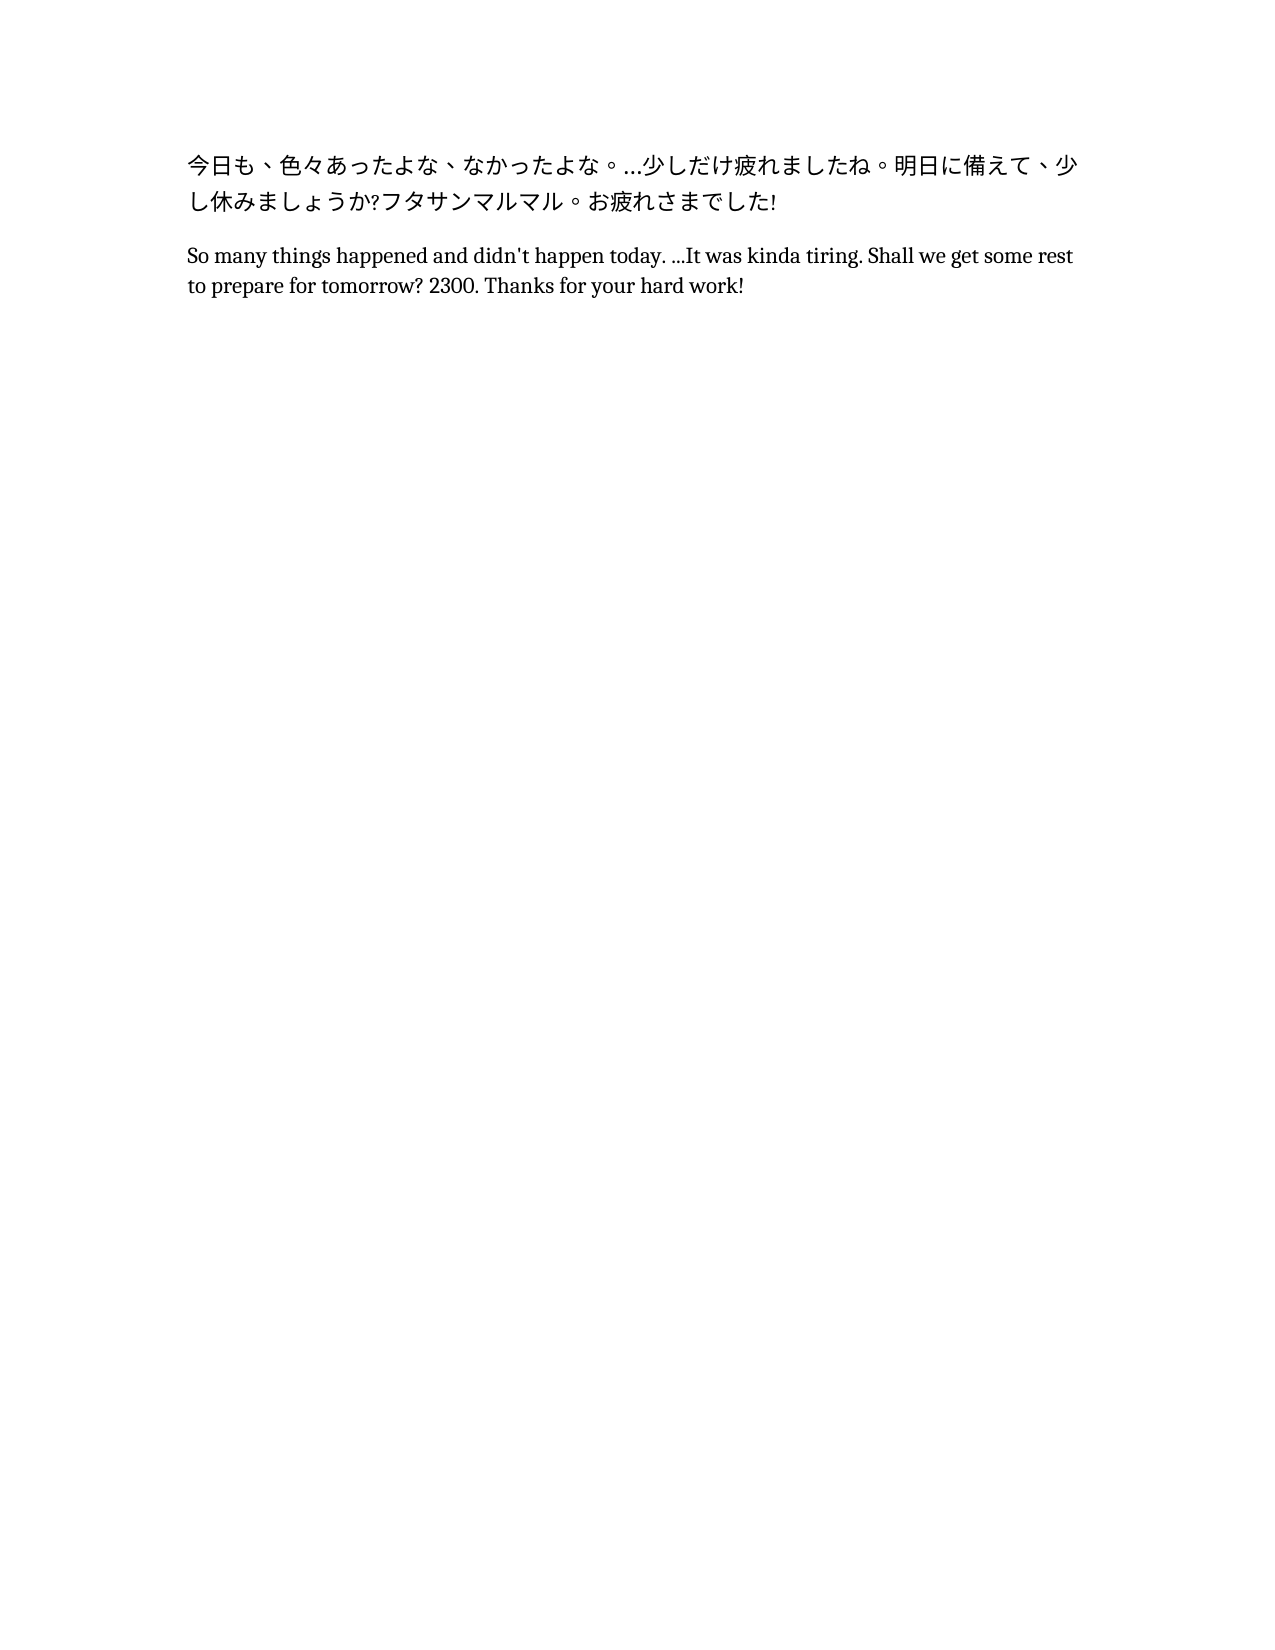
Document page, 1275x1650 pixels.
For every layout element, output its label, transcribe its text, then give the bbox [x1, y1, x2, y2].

text So many things happened and didn't happen today. ...It was kinda tiring. Shall we get some rest to prepare for tomorrow? 2300. Thanks for your hard work! [187, 243, 1087, 299]
text 今日も、色々あったよな、なかったよな。…少しだけ疲れましたね。明日に備えて、少し休みましょうか?フタサンマルマル。お疲れさまでした! [187, 150, 1087, 217]
